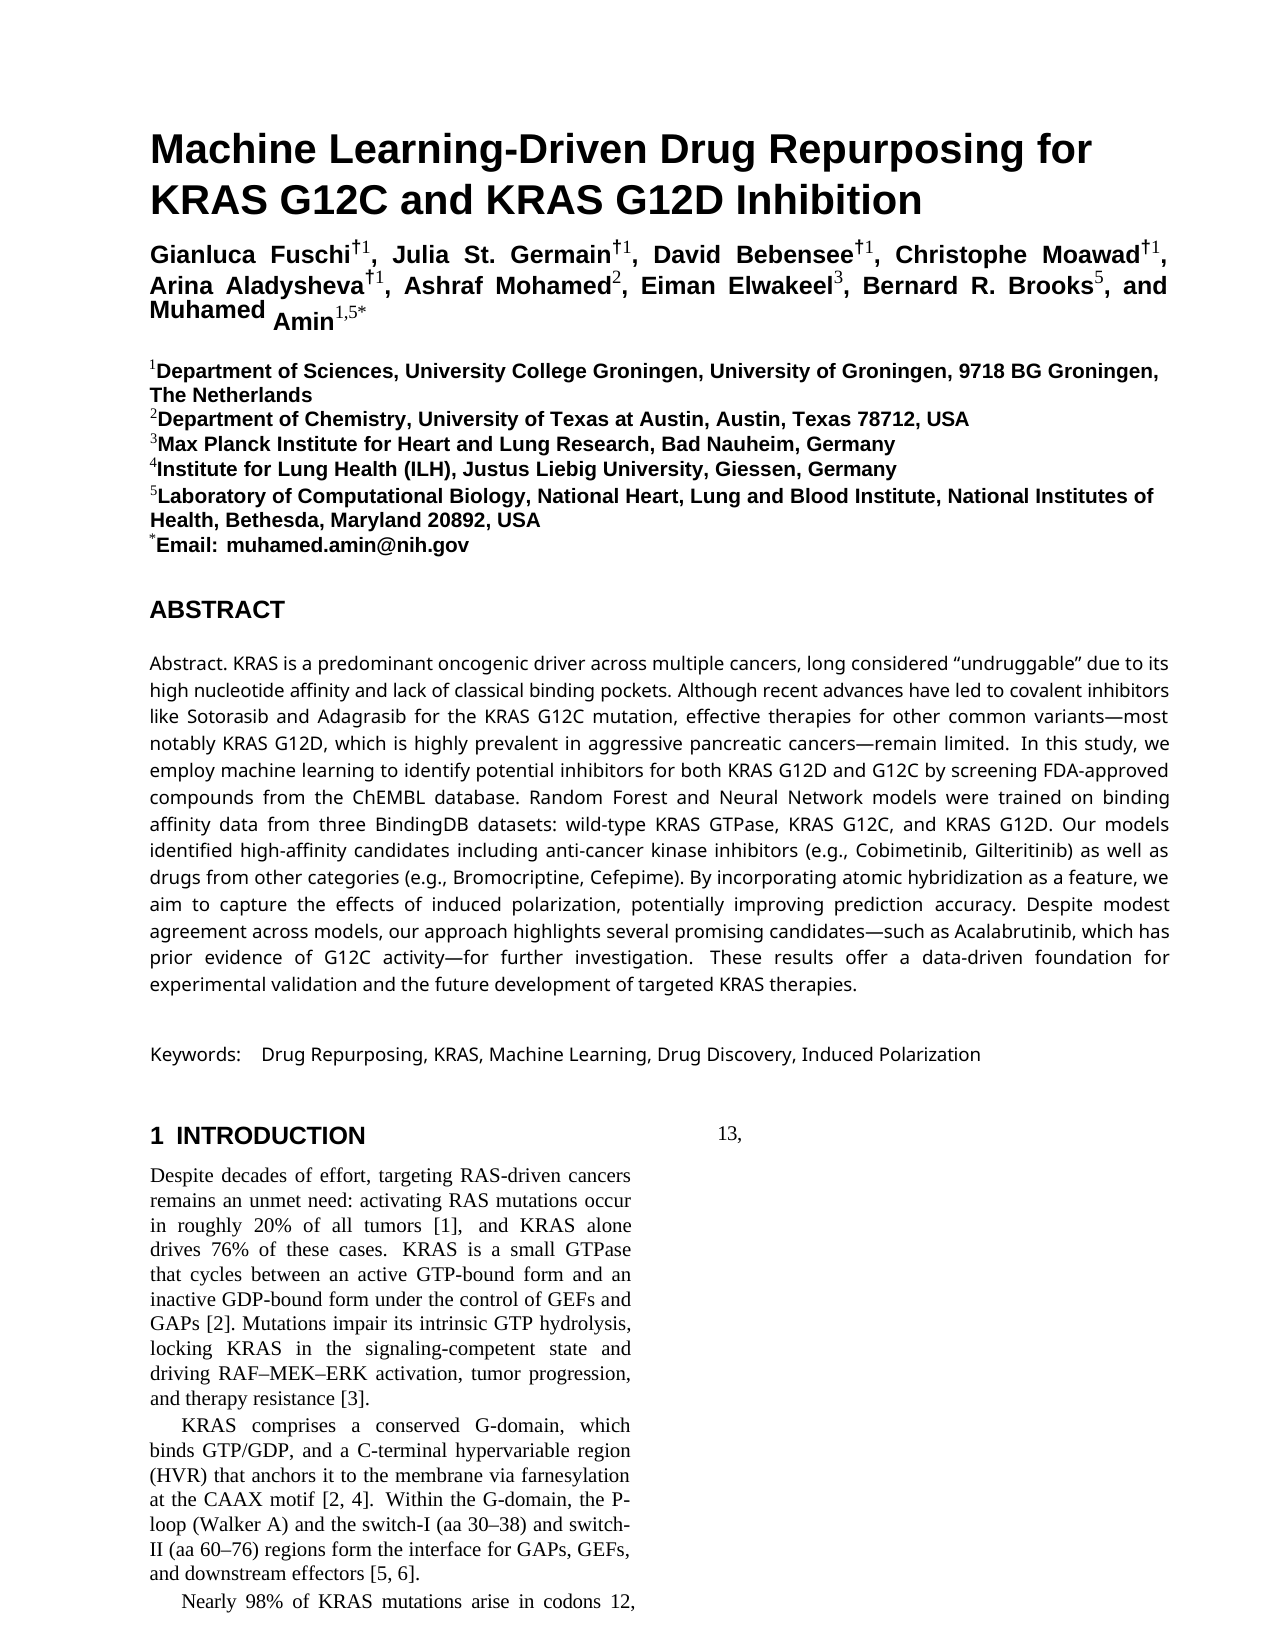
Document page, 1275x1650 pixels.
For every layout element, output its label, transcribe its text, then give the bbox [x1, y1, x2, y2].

title Machine Learning-Driven Drug Repurposing for KRAS G12C and KRAS G12D Inhibition [150, 124, 1187, 224]
text Abstract. KRAS is a predominant oncogenic driver across multiple cancers, long considered “undruggable” due to its high nucleotide affinity and lack of classical binding pockets. Although recent advances have led to covalent inhibitors like Sotorasib and Adagrasib for the KRAS G12C mutation, effective therapies for other common variants—most notably KRAS G12D, which is highly prevalent in aggressive pancreatic cancers—remain limited. In this study, we employ machine learning to identify potential inhibitors for both KRAS G12D and G12C by screening FDA-approved compounds from the ChEMBL database. Random Forest and Neural Network models were trained on binding affinity data from three BindingDB datasets: wild-type KRAS GTPase, KRAS G12C, and KRAS G12D. Our models identified high-affinity candidates including anti-cancer kinase inhibitors (e.g., Cobimetinib, Gilteritinib) as well as drugs from other categories (e.g., Bromocriptine, Cefepime). By incorporating atomic hybridization as a feature, we aim to capture the effects of induced polarization, potentially improving prediction accuracy. Despite modest agreement across models, our approach highlights several promising candidates—such as Acalabrutinib, which has prior evidence of G12C activity—for further investigation. These results offer a data-driven foundation for experimental validation and the future development of targeted KRAS therapies. [149, 650, 1170, 997]
text Despite decades of effort, targeting RAS-driven cancers remains an unmet need: activating RAS mutations occur in roughly 20% of all tumors [1], and KRAS alone drives 76% of these cases. KRAS is a small GTPase that cycles between an active GTP-bound form and an inactive GDP-bound form under the control of GEFs and GAPs [2]. Mutations impair its intrinsic GTP hydrolysis, locking KRAS in the signaling-competent state and driving RAF–MEK–ERK activation, tumor progression, and therapy resistance [3]. [150, 1163, 632, 1409]
subtitle Gianluca Fuschi†1, Julia St. Germain†1, David Bebensee†1, Christophe Moawad†1, Arina Aladysheva†1, Ashraf Mohamed2, Eiman Elwakeel3, Bernard R. Brooks5, and Muhamed Amin1,5* [149, 240, 1167, 336]
text KRAS comprises a conserved G-domain, which binds GTP/GDP, and a C-terminal hypervariable region (HVR) that anchors it to the membrane via farnesylation at the CAAX motif [2, 4]. Within the G-domain, the P-loop (Walker A) and the switch-I (aa 30–38) and switch-II (aa 60–76) regions form the interface for GAPs, GEFs, and downstream effectors [5, 6]. [149, 1413, 631, 1585]
subtitle INTRODUCTION [150, 1121, 636, 1149]
text Nearly 98% of KRAS mutations arise in codons 12, 13, [181, 1589, 636, 1613]
text *Email: muhamed.amin@nih.gov [148, 533, 1237, 557]
text Nearly 98% of KRAS mutations arise in codons 12, 13, [717, 1121, 1237, 1145]
text 2Department of Chemistry, University of Texas at Austin, Austin, Texas 78712, USA [150, 408, 1237, 431]
text 1Department of Sciences, University College Groningen, University of Groningen, 9718 BG Groningen, The Netherlands [149, 356, 1187, 407]
text 3Max Planck Institute for Heart and Lung Research, Bad Nauheim, Germany [150, 431, 1237, 456]
subtitle ABSTRACT [149, 595, 1237, 623]
text 4Institute for Lung Health (ILH), Justus Liebig University, Giessen, Germany [149, 456, 1237, 481]
text Keywords: Drug Repurposing, KRAS, Machine Learning, Drug Discovery, Induced Polarization [150, 1041, 1237, 1067]
text 5Laboratory of Computational Biology, National Heart, Lung and Blood Institute, National Institutes of Health, Bethesda, Maryland 20892, USA [150, 481, 1187, 532]
